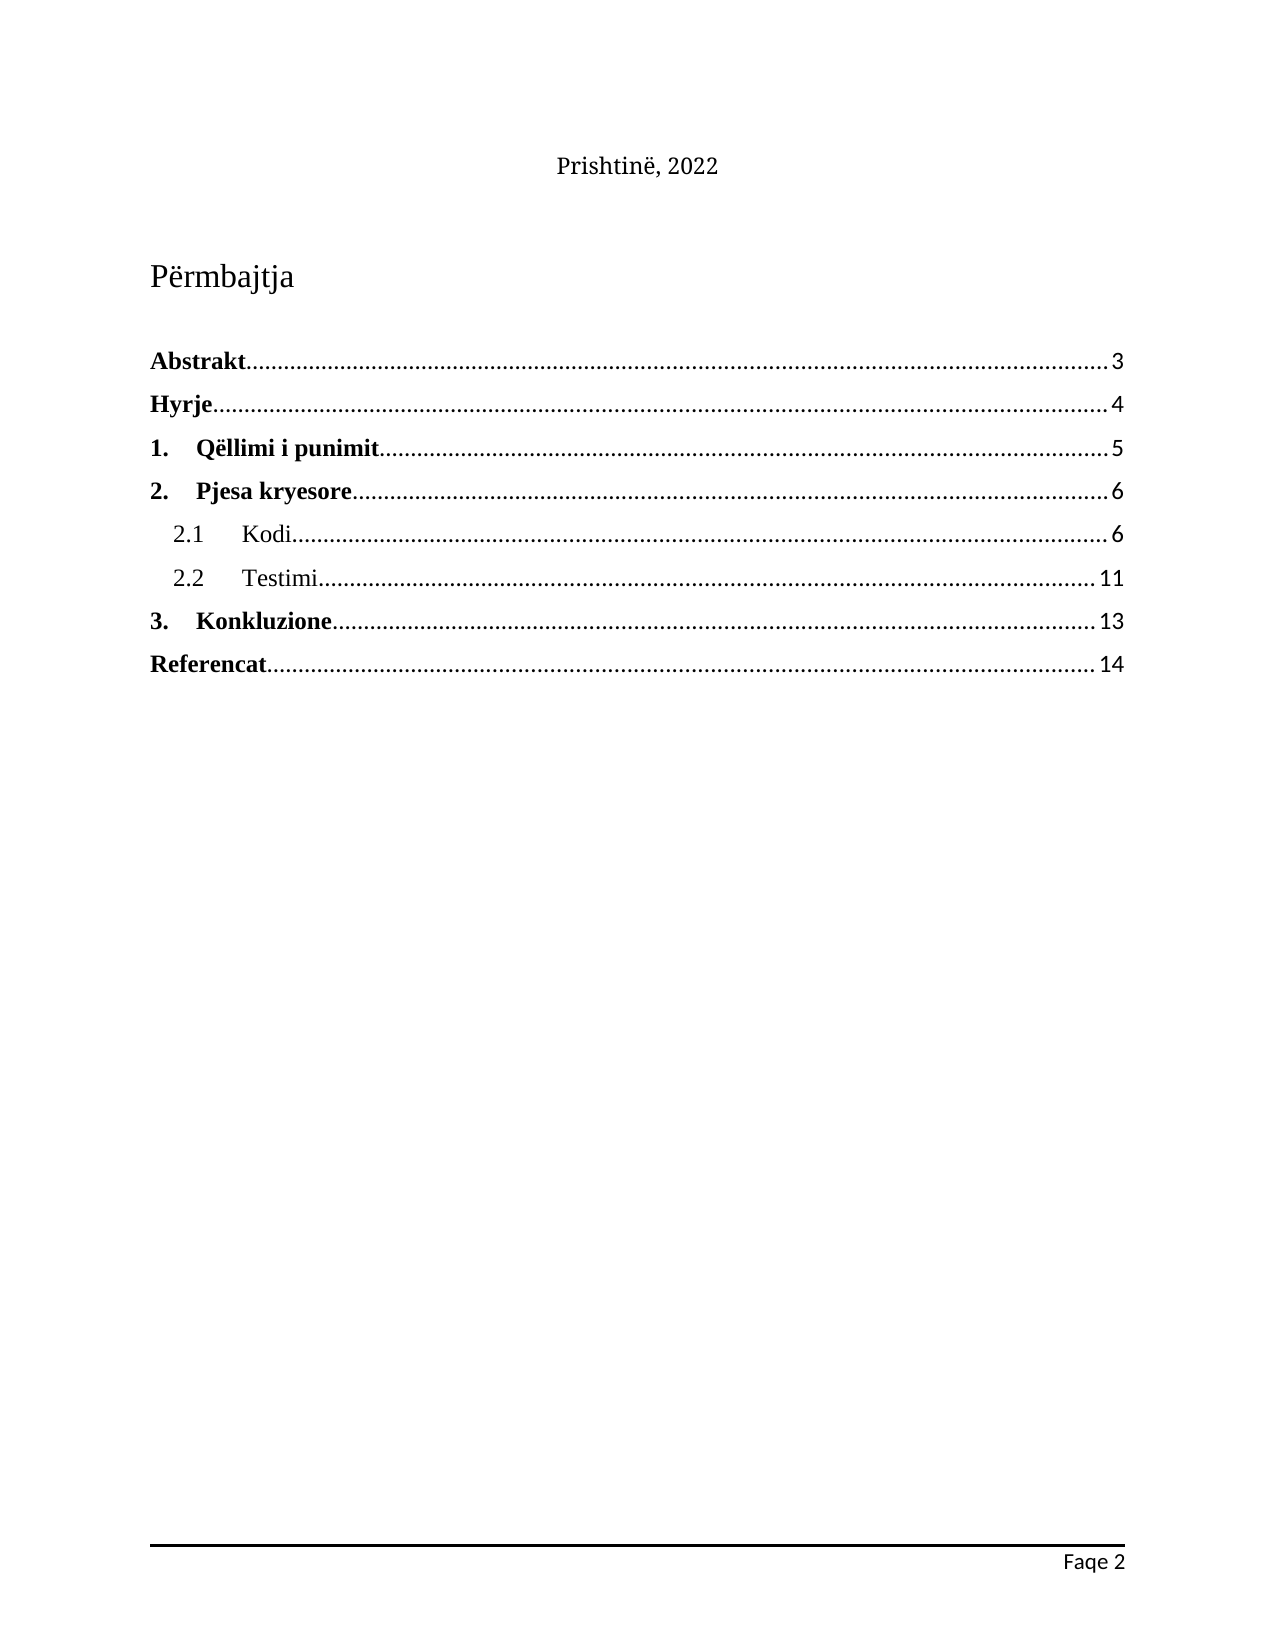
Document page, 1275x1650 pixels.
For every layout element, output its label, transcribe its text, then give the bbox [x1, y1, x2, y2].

text Prishtinë, 2022 [150, 150, 1125, 181]
